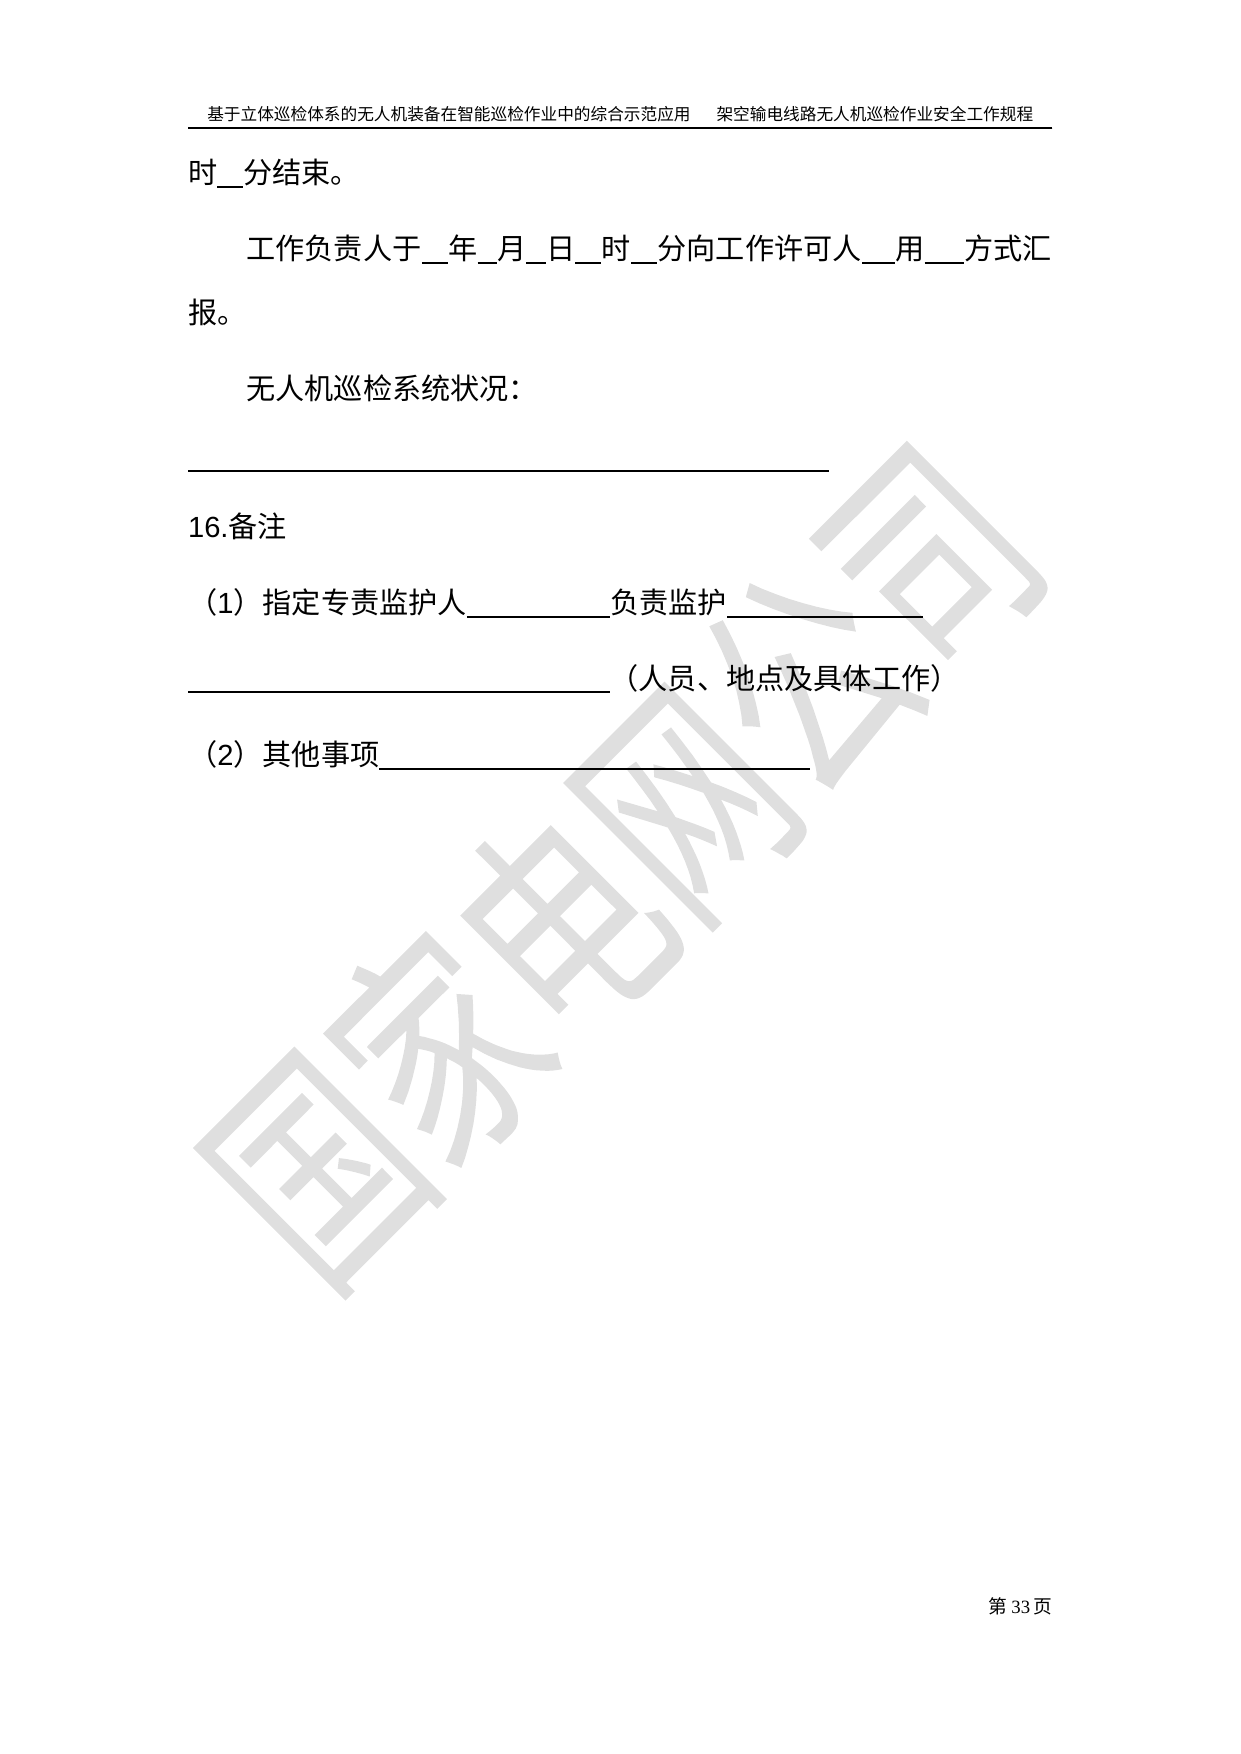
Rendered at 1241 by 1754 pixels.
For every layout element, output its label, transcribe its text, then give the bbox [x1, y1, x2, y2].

text （人员、地点及具体工作） [188, 656, 1052, 698]
text 工作负责人于 年 月 日 时 分向工作许可人 用 方式汇报。 [188, 226, 1052, 332]
text 16.备注 [188, 504, 1052, 546]
text （1）指定专责监护人 负责监护 [188, 580, 1052, 622]
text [188, 150, 1052, 192]
text 无人机巡检系统状况： [188, 365, 1052, 408]
text （2）其他事项 [188, 732, 1052, 774]
